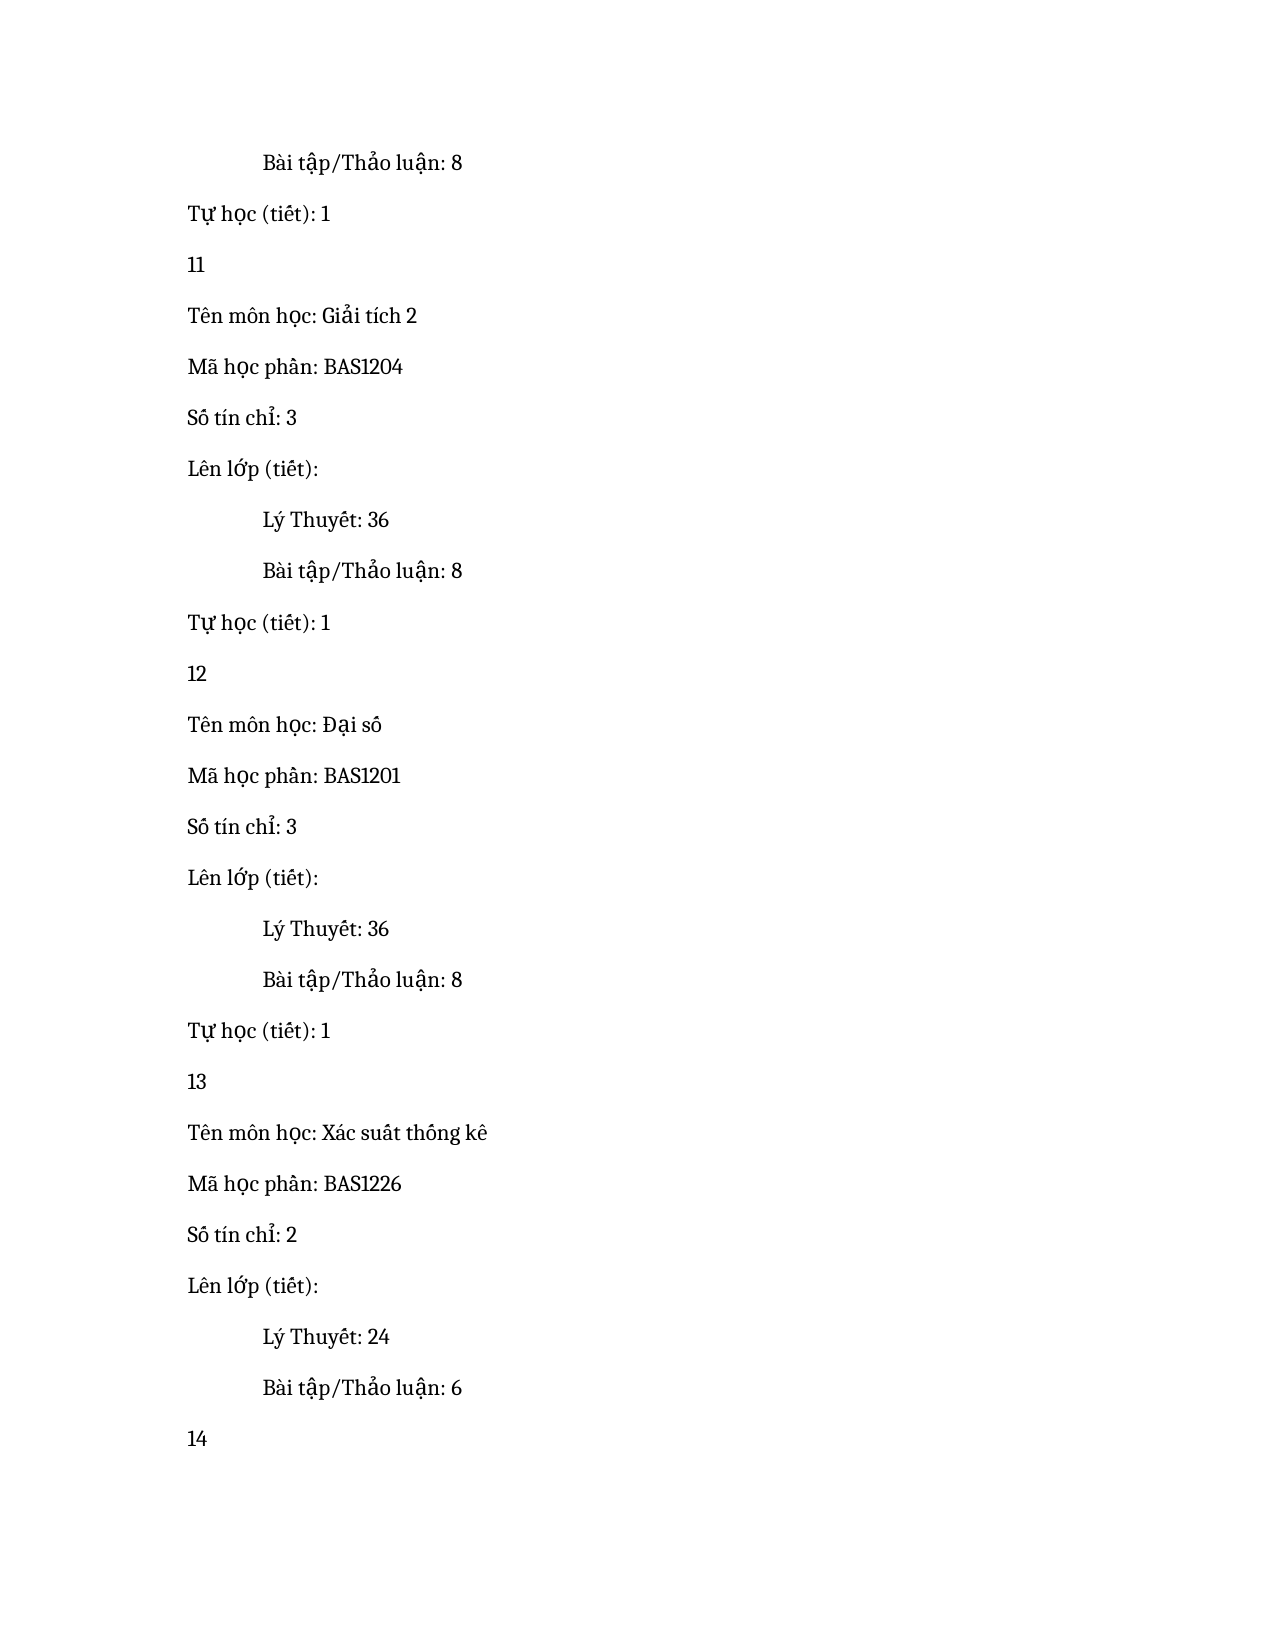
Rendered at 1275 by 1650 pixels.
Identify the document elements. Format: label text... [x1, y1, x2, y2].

text Lý Thuyết: 24 [187, 1324, 1087, 1350]
text 14 [187, 1426, 1087, 1452]
text 13 [187, 1069, 1087, 1095]
text 12 [187, 660, 1087, 687]
text Bài tập/Thảo luận: 6 [187, 1375, 1087, 1401]
text Tên môn học: Giải tích 2 [187, 303, 1087, 329]
text 11 [187, 252, 1087, 278]
text Tên môn học: Đại số [187, 711, 1087, 738]
text Số tín chỉ: 2 [187, 1222, 1087, 1248]
text Mã học phần: BAS1226 [187, 1171, 1087, 1197]
text Lên lớp (tiết): [187, 864, 1087, 891]
text Mã học phần: BAS1204 [187, 354, 1087, 381]
text Bài tập/Thảo luận: 8 [187, 558, 1087, 585]
text Số tín chỉ: 3 [187, 405, 1087, 432]
text Bài tập/Thảo luận: 8 [187, 150, 1087, 176]
text Tự học (tiết): 1 [187, 1018, 1087, 1044]
text Số tín chỉ: 3 [187, 813, 1087, 840]
text Tự học (tiết): 1 [187, 201, 1087, 227]
text Lý Thuyết: 36 [187, 916, 1087, 942]
text Lên lớp (tiết): [187, 456, 1087, 483]
text Lý Thuyết: 36 [187, 507, 1087, 534]
text Bài tập/Thảo luận: 8 [187, 967, 1087, 993]
text Lên lớp (tiết): [187, 1273, 1087, 1299]
text Tự học (tiết): 1 [187, 609, 1087, 636]
text Mã học phần: BAS1201 [187, 762, 1087, 789]
text Tên môn học: Xác suất thống kê [187, 1120, 1087, 1146]
